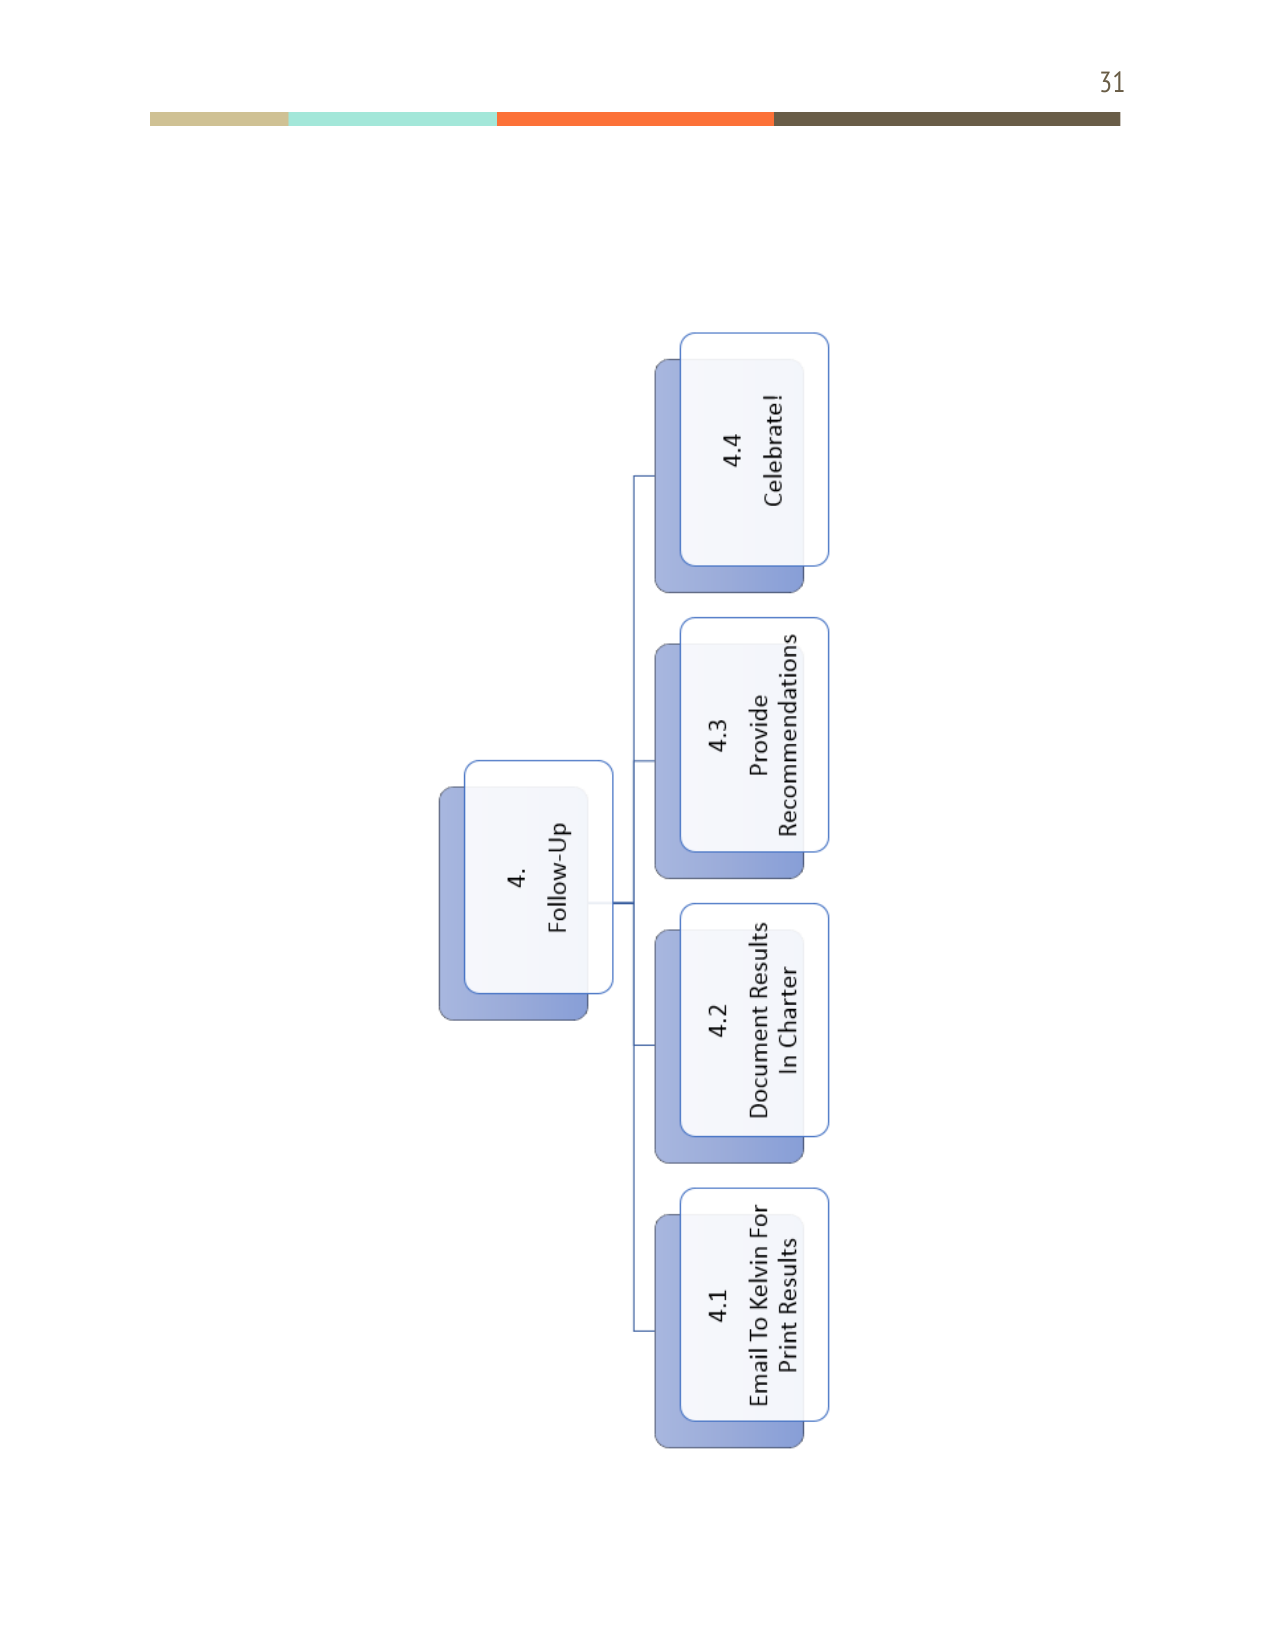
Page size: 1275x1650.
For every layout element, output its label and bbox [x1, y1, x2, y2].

picture [427, 314, 848, 1471]
picture [150, 112, 1121, 126]
